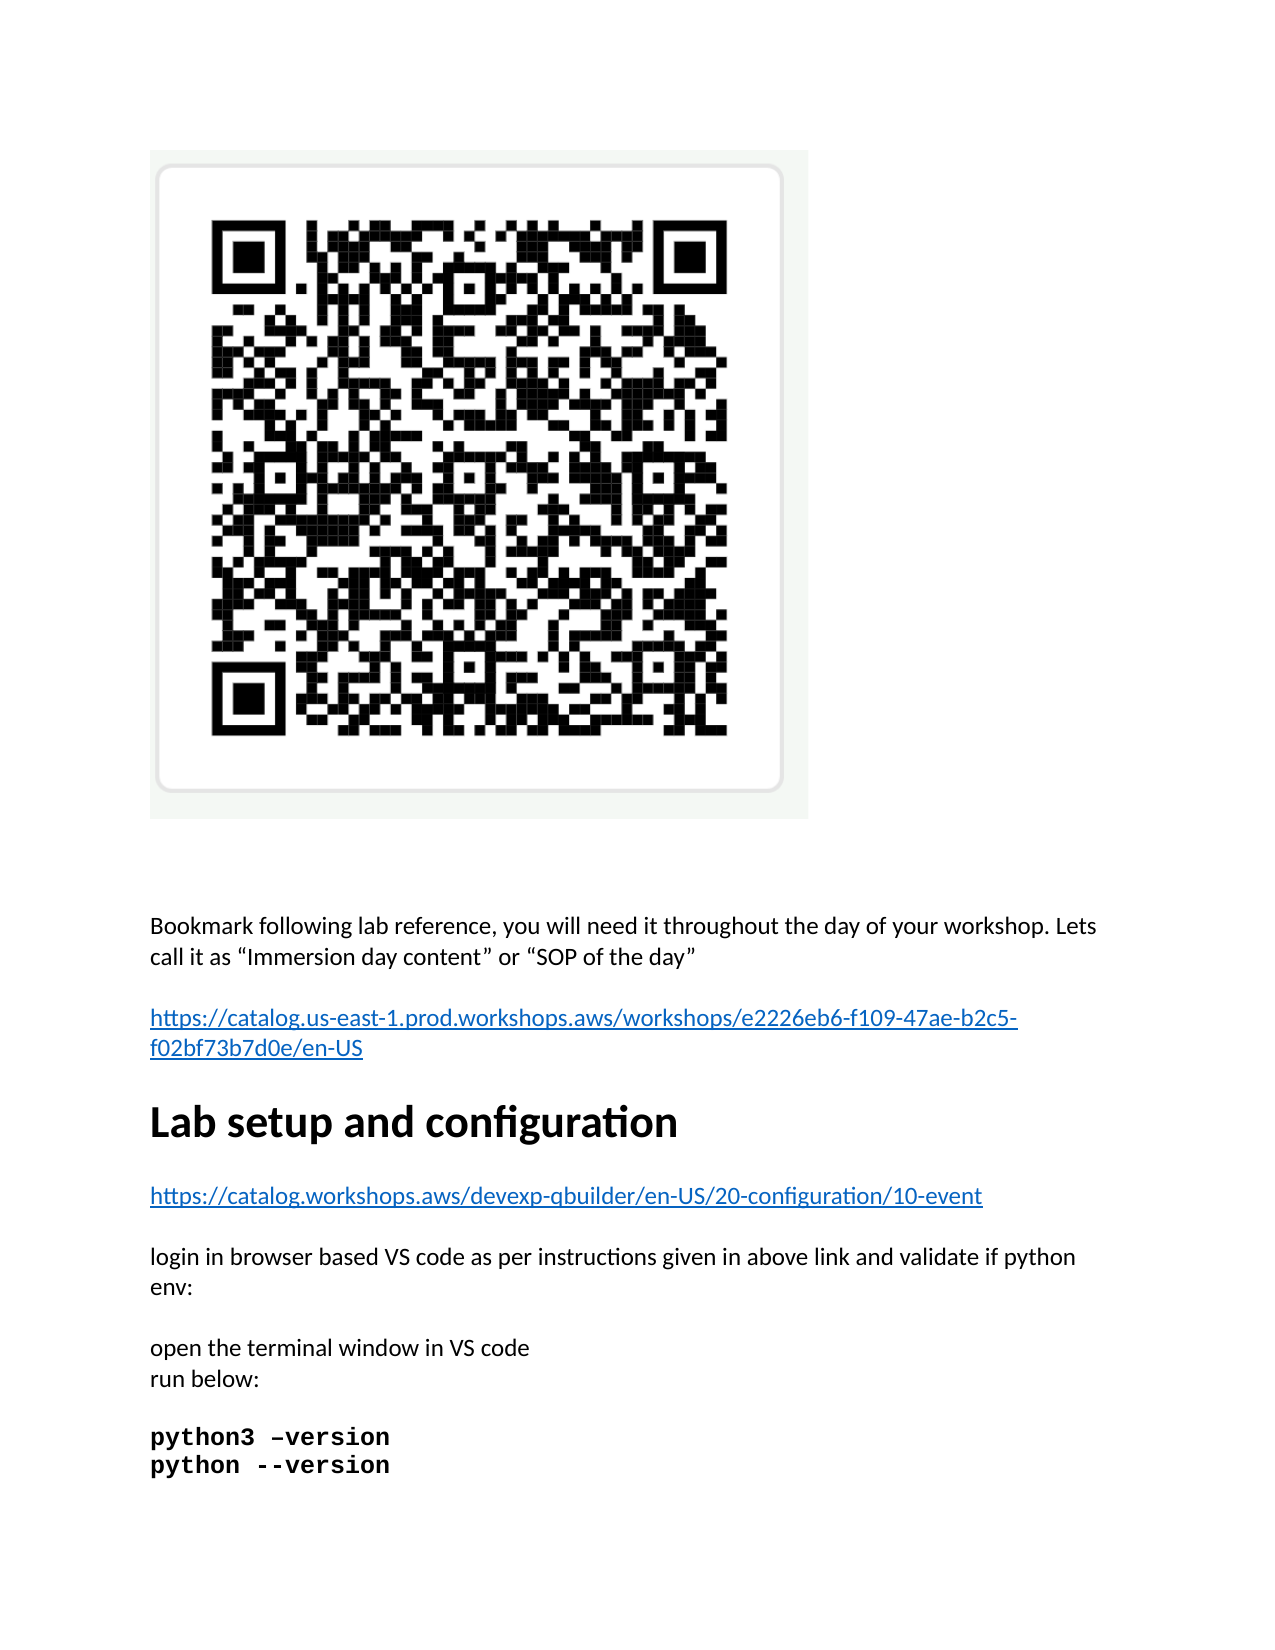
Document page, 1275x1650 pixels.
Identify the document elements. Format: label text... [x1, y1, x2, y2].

text Bookmark following lab reference, you will need it throughout the day of your workshop. Lets call it as “Immersion day content” or “SOP of the day” [150, 910, 1125, 971]
text login in browser based VS code as per instructions given in above link and validate if python env: [150, 1241, 1125, 1302]
picture [150, 150, 809, 819]
text open the terminal window in VS code [150, 1332, 1125, 1363]
text python3 –version [150, 1424, 1125, 1452]
text Lab setup and configuration [150, 1093, 1125, 1149]
text https://catalog.us-east-1.prod.workshops.aws/workshops/e2226eb6-f109-47ae-b2c5-f02bf73b7d0e/en-US [150, 1002, 1125, 1063]
text python --version [150, 1452, 1125, 1481]
text run below: [150, 1363, 1125, 1393]
text https://catalog.workshops.aws/devexp-qbuilder/en-US/20-configuration/10-event [150, 1180, 1125, 1210]
